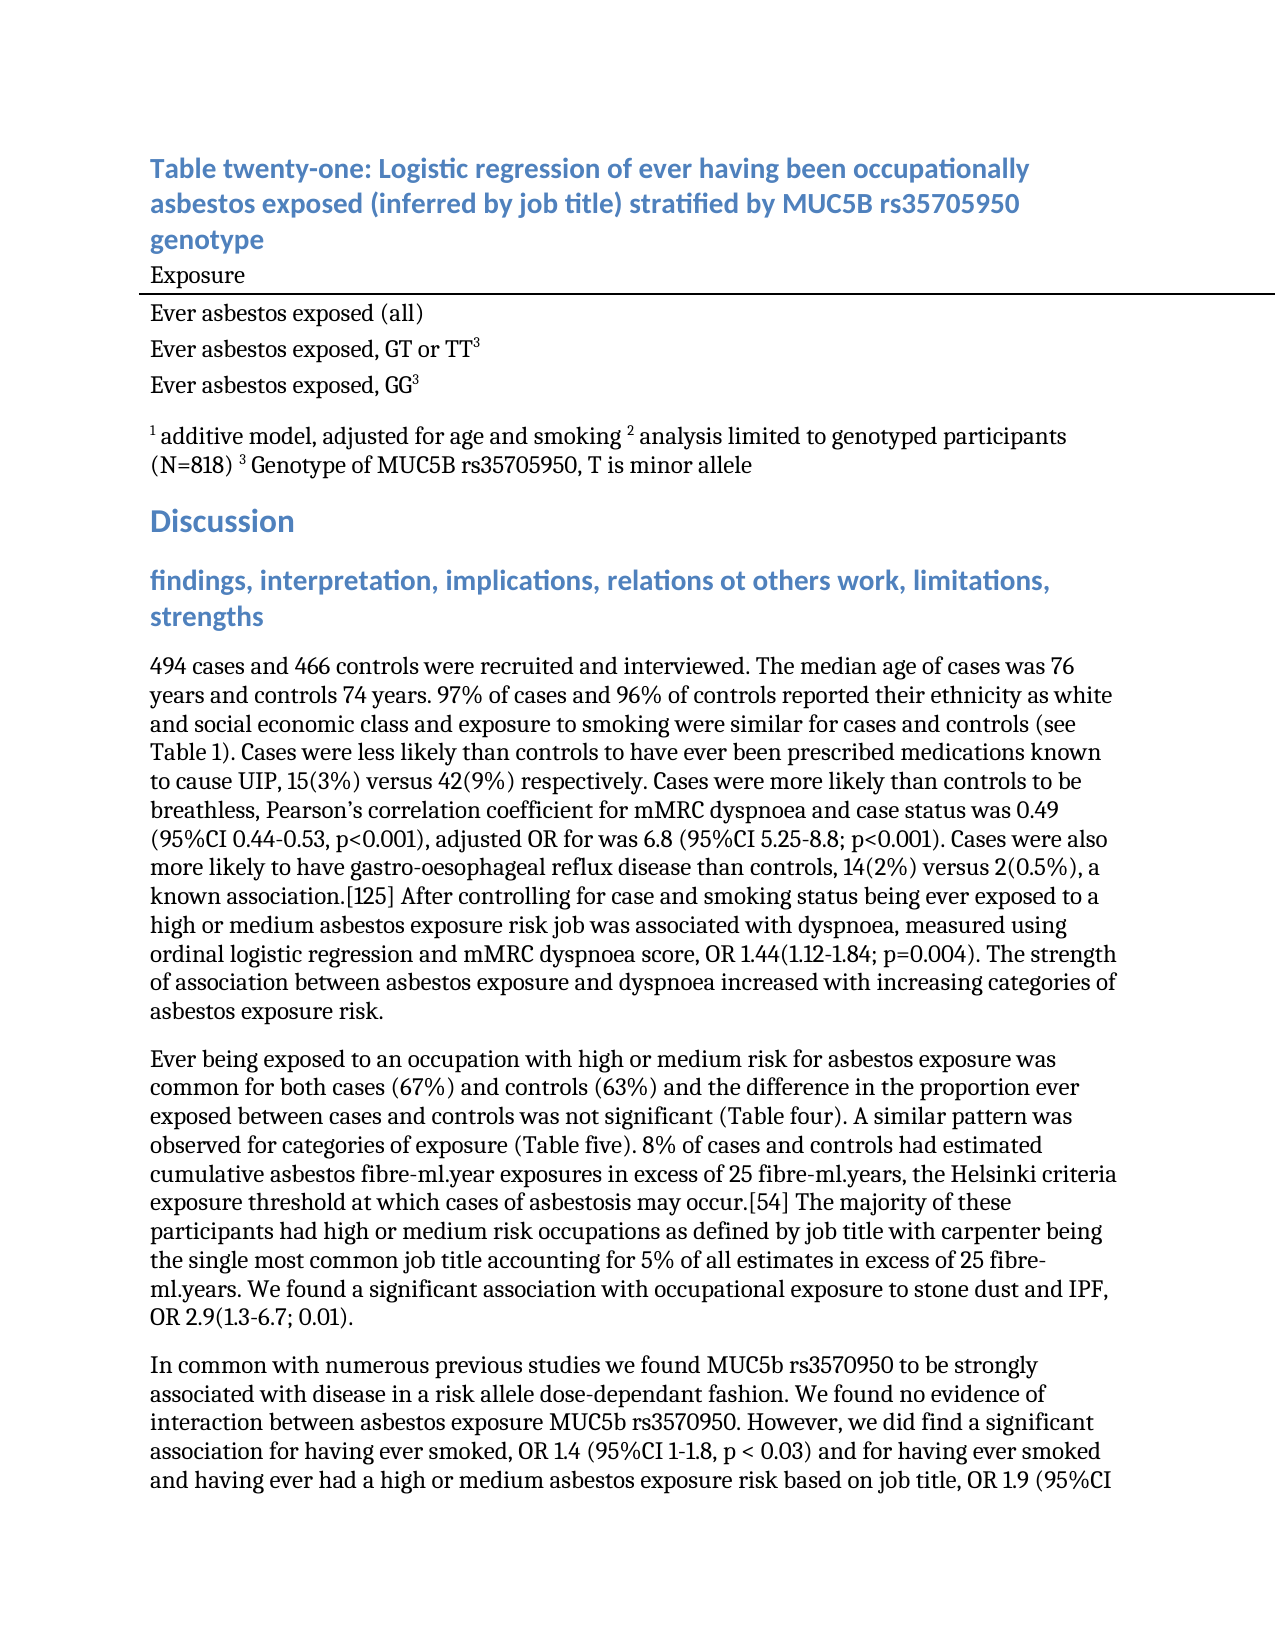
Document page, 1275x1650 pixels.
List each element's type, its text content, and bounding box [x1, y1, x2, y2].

table_cell Ever asbestos exposed, GG3 [139, 367, 1275, 403]
table_header Exposure [139, 257, 1275, 293]
table_cell Ever asbestos exposed, GT or TT3 [139, 331, 1275, 367]
subtitle Discussion [150, 501, 1125, 541]
text 1 additive model, adjusted for age and smoking 2 analysis limited to genotyped participants (N=818) 3 Genotype of MUC5B rs35705950, T is minor allele [150, 422, 1125, 480]
text 494 cases and 466 controls were recruited and interviewed. The median age of cases was 76 years and controls 74 years. 97% of cases and 96% of controls reported their ethnicity as white and social economic class and exposure to smoking were similar for cases and controls (see Table 1). Cases were less likely than controls to have ever been prescribed medications known to cause UIP, 15(3%) versus 42(9%) respectively. Cases were more likely than controls to be breathless, Pearson’s correlation coefficient for mMRC dyspnoea and case status was 0.49 (95%CI 0.44-0.53, p<0.001), adjusted OR for was 6.8 (95%CI 5.25-8.8; p<0.001). Cases were also more likely to have gastro-oesophageal reflux disease than controls, 14(2%) versus 2(0.5%), a known association.[125] After controlling for case and smoking status being ever exposed to a high or medium asbestos exposure risk job was associated with dyspnoea, measured using ordinal logistic regression and mMRC dyspnoea score, OR 1.44(1.12-1.84; p=0.004). The strength of association between asbestos exposure and dyspnoea increased with increasing categories of asbestos exposure risk. [150, 652, 1125, 1026]
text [150, 1351, 1125, 1494]
subtitle Table twenty-one: Logistic regression of ever having been occupationally asbestos exposed (inferred by job title) stratified by MUC5B rs35705950 genotype [150, 150, 1125, 257]
text Ever being exposed to an occupation with high or medium risk for asbestos exposure was common for both cases (67%) and controls (63%) and the difference in the proportion ever exposed between cases and controls was not significant (Table four). A similar pattern was observed for categories of exposure (Table five). 8% of cases and controls had estimated cumulative asbestos fibre-ml.year exposures in excess of 25 fibre-ml.years, the Helsinki criteria exposure threshold at which cases of asbestosis may occur.[54] The majority of these participants had high or medium risk occupations as defined by job title with carpenter being the single most common job title accounting for 5% of all estimates in excess of 25 fibre-ml.years. We found a significant association with occupational exposure to stone dust and IPF, OR 2.9(1.3-6.7; 0.01). [150, 1044, 1125, 1332]
subtitle findings, interpretation, implications, relations ot others work, limitations, strengths [150, 562, 1125, 633]
table_cell Ever asbestos exposed (all) [139, 295, 1275, 331]
